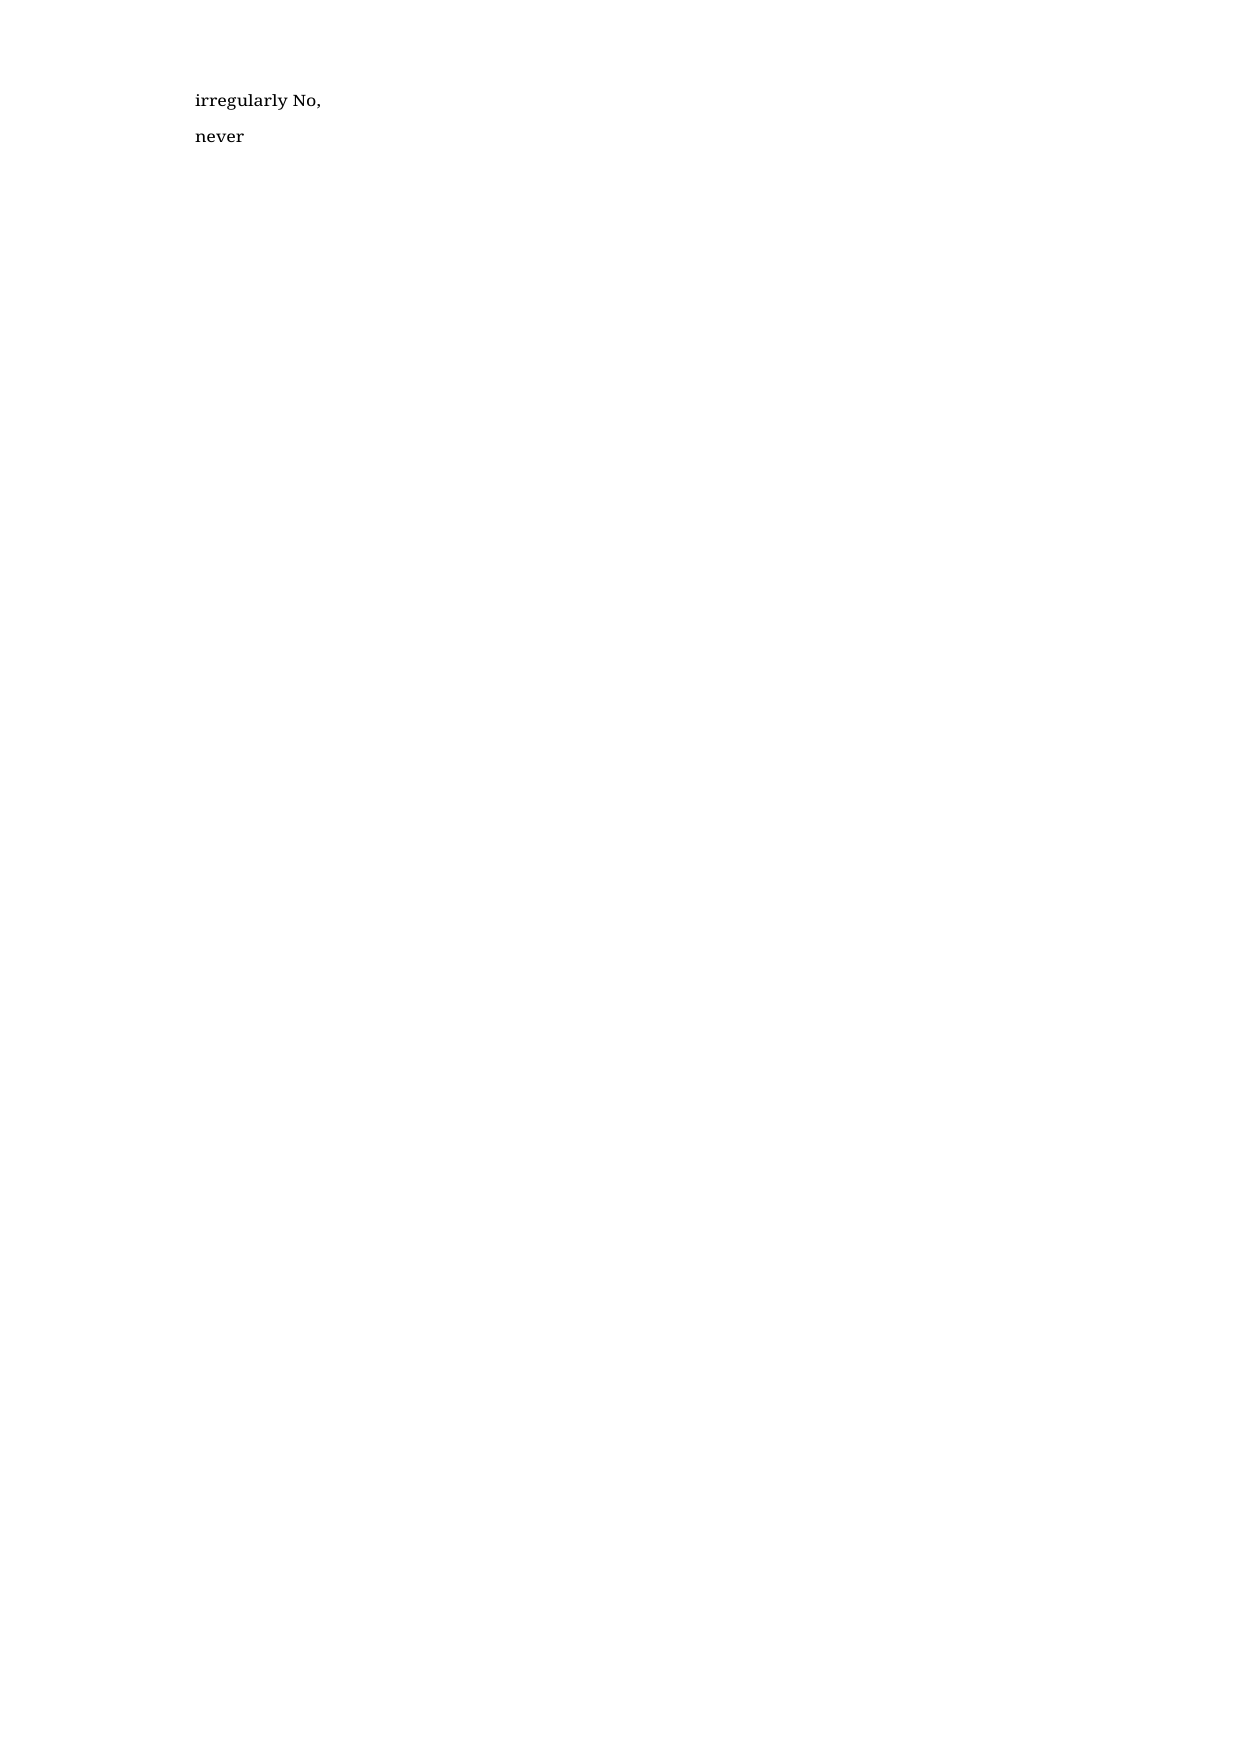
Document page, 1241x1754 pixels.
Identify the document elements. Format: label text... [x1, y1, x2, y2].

text Yes, but irregularly No, never [162, 89, 349, 147]
